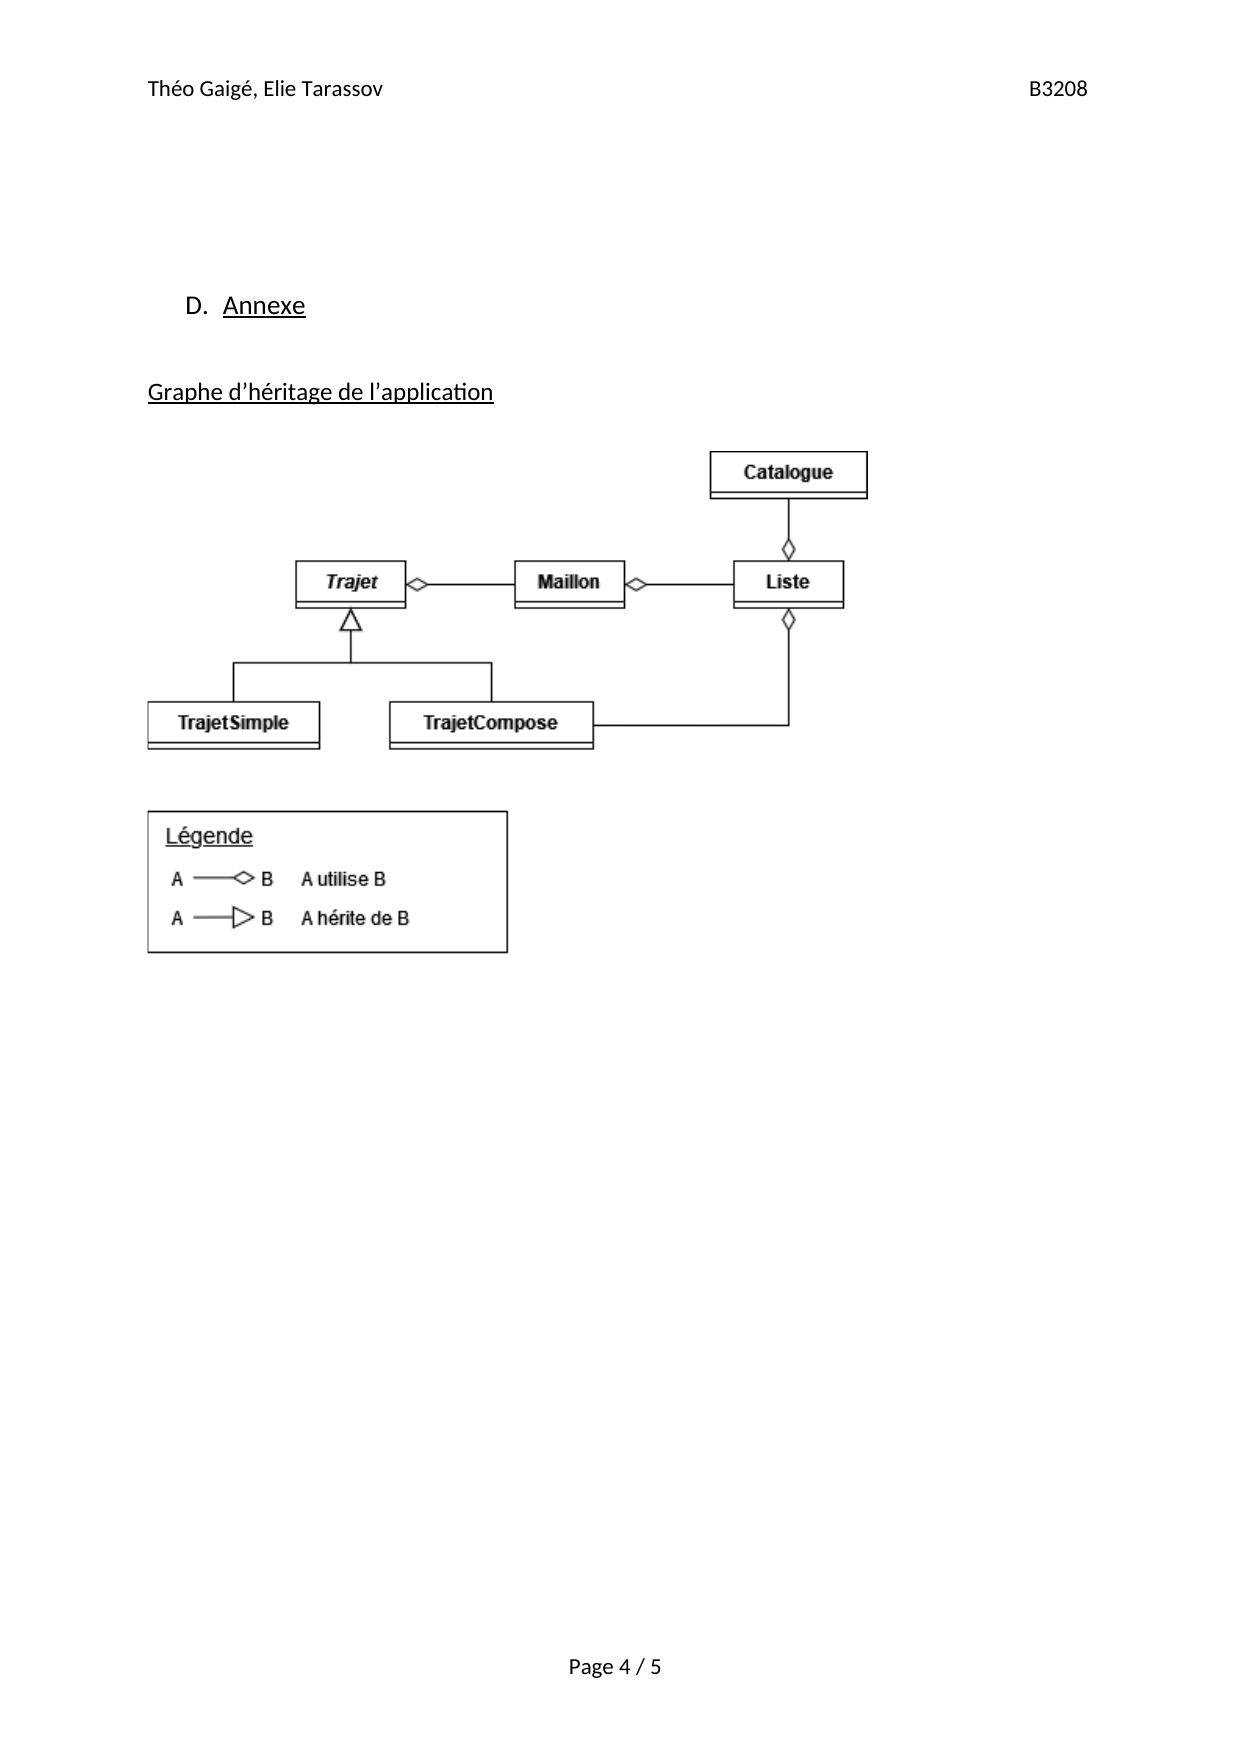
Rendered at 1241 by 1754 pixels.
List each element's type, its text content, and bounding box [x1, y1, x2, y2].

list Annexe [185, 288, 1093, 321]
picture [147, 451, 868, 955]
text Graphe d’héritage de l’application [148, 376, 1093, 407]
